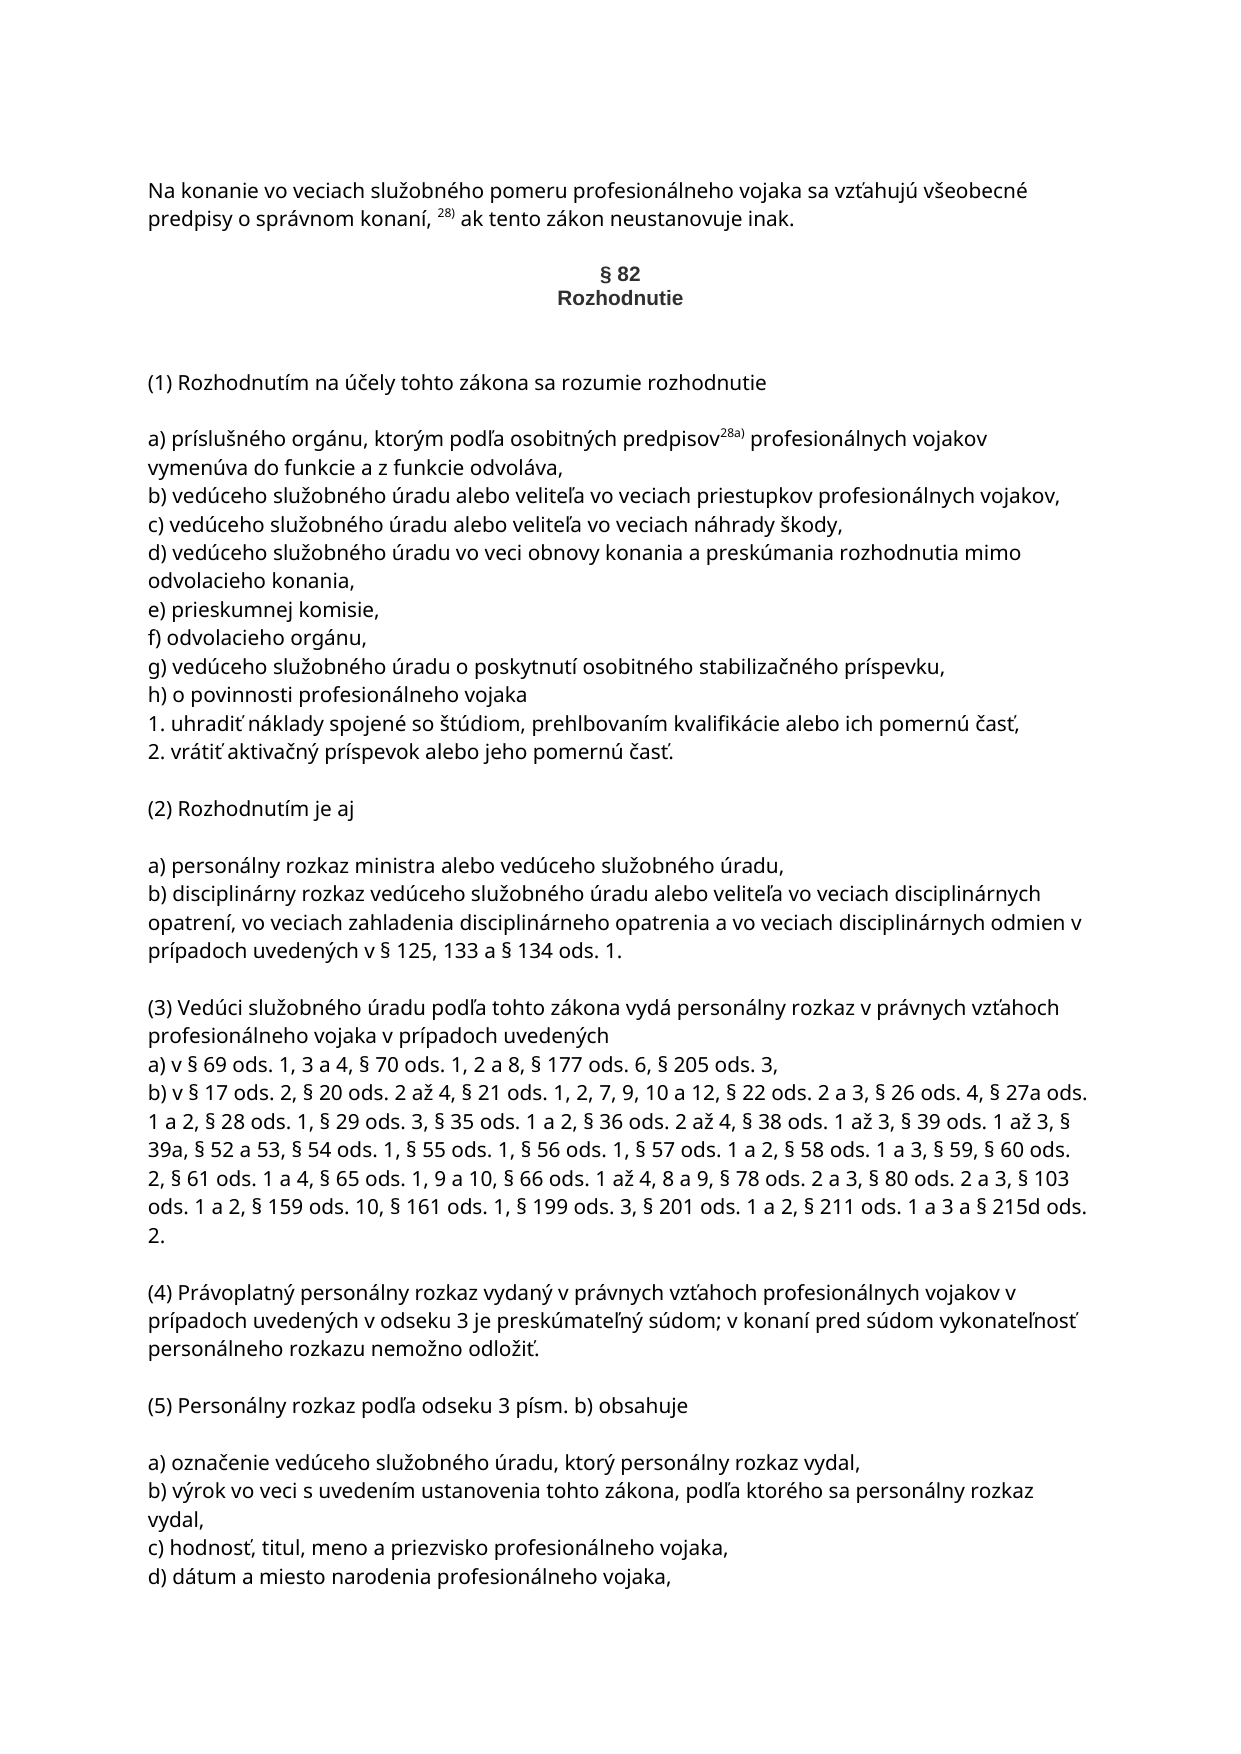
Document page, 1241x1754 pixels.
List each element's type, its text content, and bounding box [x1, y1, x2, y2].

text § 82 Rozhodnutie [148, 262, 1093, 310]
text Na konanie vo veciach služobného pomeru profesionálneho vojaka sa vzťahujú všeobecné predpisy o správnom konaní, 28) ak tento zákon neustanovuje inak. [148, 148, 1093, 233]
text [148, 339, 1093, 1590]
